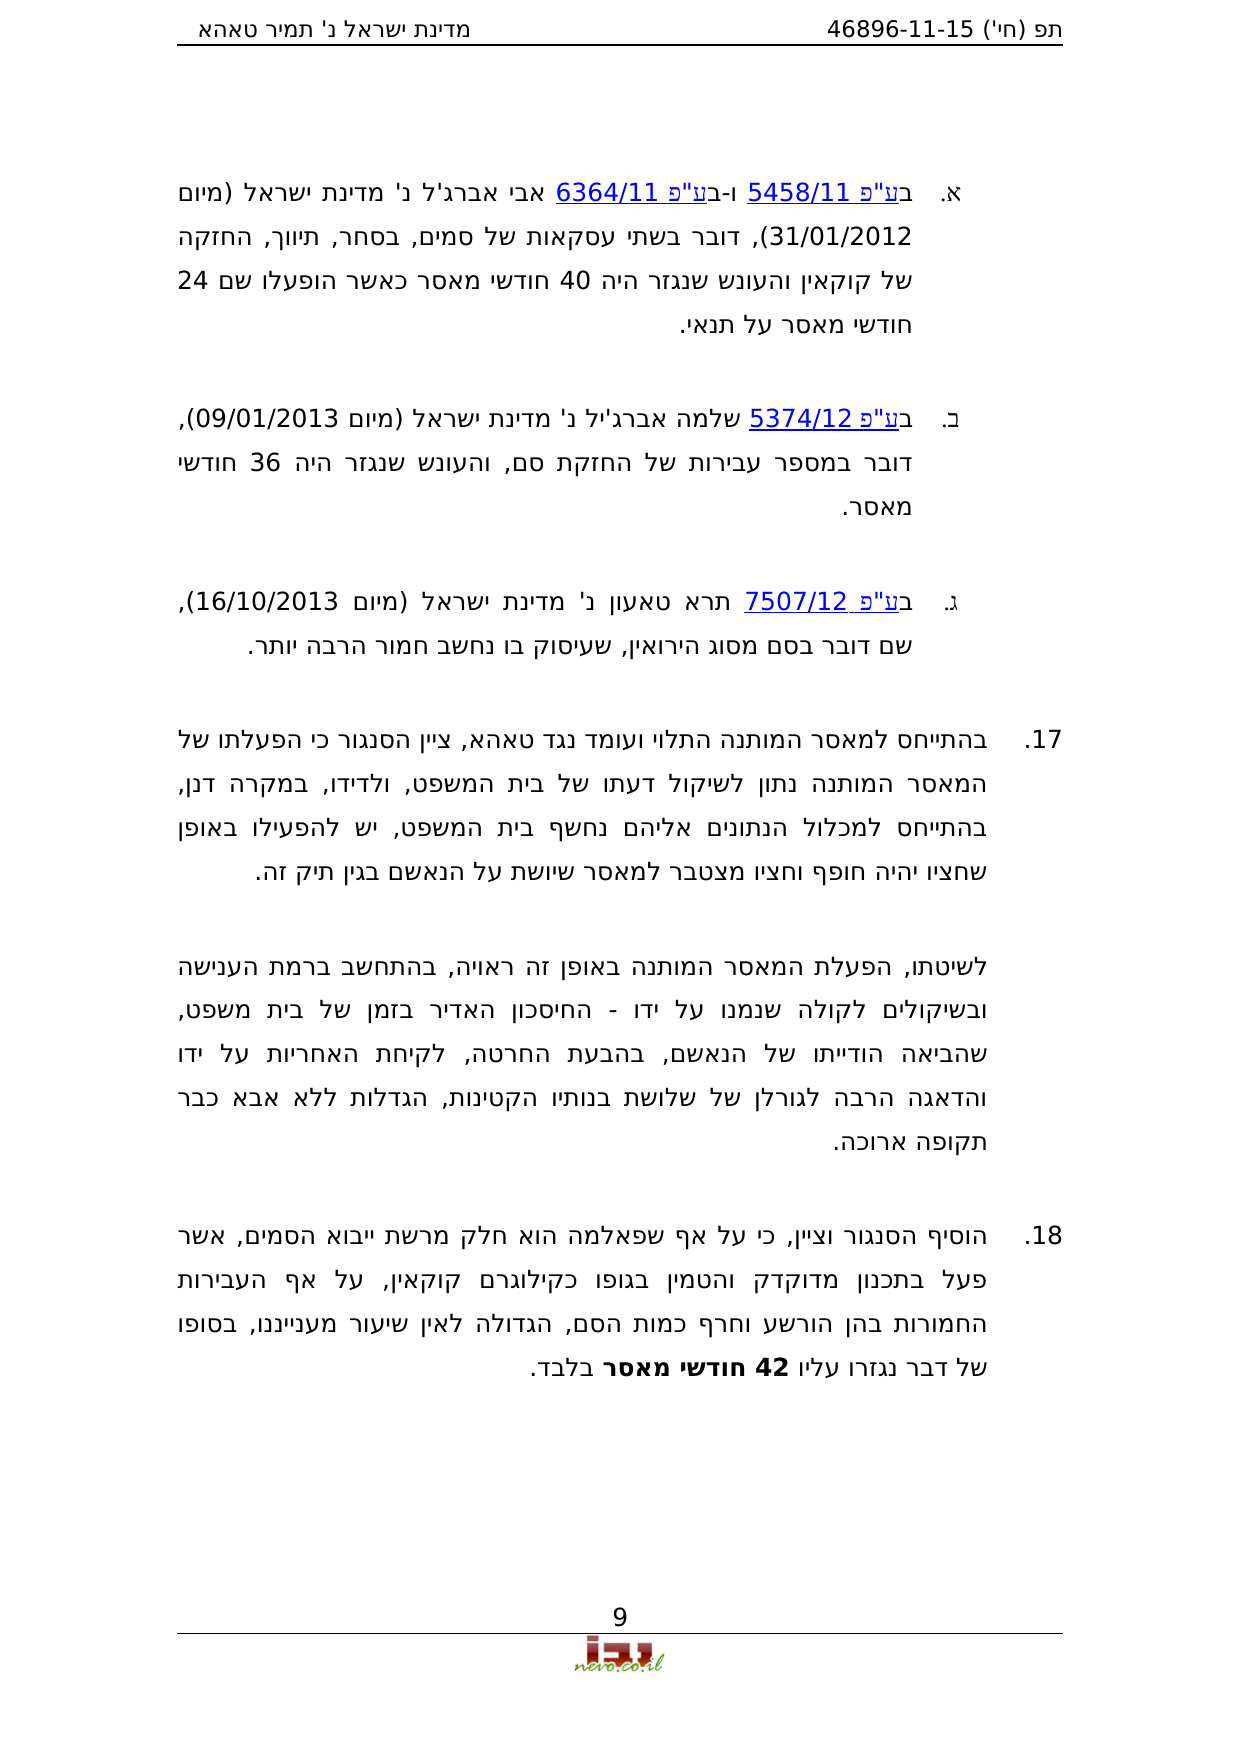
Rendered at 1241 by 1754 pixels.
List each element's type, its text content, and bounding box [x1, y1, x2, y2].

picture [574, 1635, 666, 1673]
text 17. בהתייחס למאסר המותנה התלוי ועומד נגד טאהא, ציין הסנגור כי הפעלתו של המאסר המותנה נתון לשיקול דעתו של בית המשפט, ולדידו, במקרה דנן, בהתייחס למכלול הנתונים אליהם נחשף בית המשפט, יש להפעילו באופן שחציו יהיה חופף וחציו מצטבר למאסר שיושת על הנאשם בגין תיק זה. [177, 726, 1063, 886]
text 18. הוסיף הסנגור וציין, כי על אף שפאלמה הוא חלק מרשת ייבוא הסמים, אשר פעל בתכנון מדוקדק והטמין בגופו כקילוגרם קוקאין, על אף העבירות החמורות בהן הורשע וחרף כמות הסם, הגדולה לאין שיעור מענייננו, בסופו של דבר נגזרו עליו 42 חודשי מאסר בלבד. [177, 1221, 1063, 1382]
list בע"פ 5374/12 שלמה אברג'יל נ' מדינת ישראל (מיום 09/01/2013), דובר במספר עבירות של החזקת סם, והעונש שנגזר היה 36 חודשי מאסר. [177, 404, 951, 521]
text לשיטתו, הפעלת המאסר המותנה באופן זה ראויה, בהתחשב ברמת הענישה ובשיקולים לקולה שנמנו על ידו - החיסכון האדיר בזמן של בית משפט, שהביאה הודייתו של הנאשם, בהבעת החרטה, לקיחת האחריות על ידו והדאגה הרבה לגורלן של שלושת בנותיו הקטינות, הגדלות ללא אבא כבר תקופה ארוכה. [177, 952, 988, 1156]
list בע"פ 7507/12 תרא טאעון נ' מדינת ישראל (מיום 16/10/2013), שם דובר בסם מסוג הירואין, שעיסוק בו נחשב חמור הרבה יותר. [177, 587, 951, 660]
list בע"פ 5458/11 ו-בע"פ 6364/11 אבי אברג'ל נ' מדינת ישראל (מיום 31/01/2012), דובר בשתי עסקאות של סמים, בסחר, תיווך, החזקה של קוקאין והעונש שנגזר היה 40 חודשי מאסר כאשר הופעלו שם 24 חודשי מאסר על תנאי. [177, 177, 951, 339]
